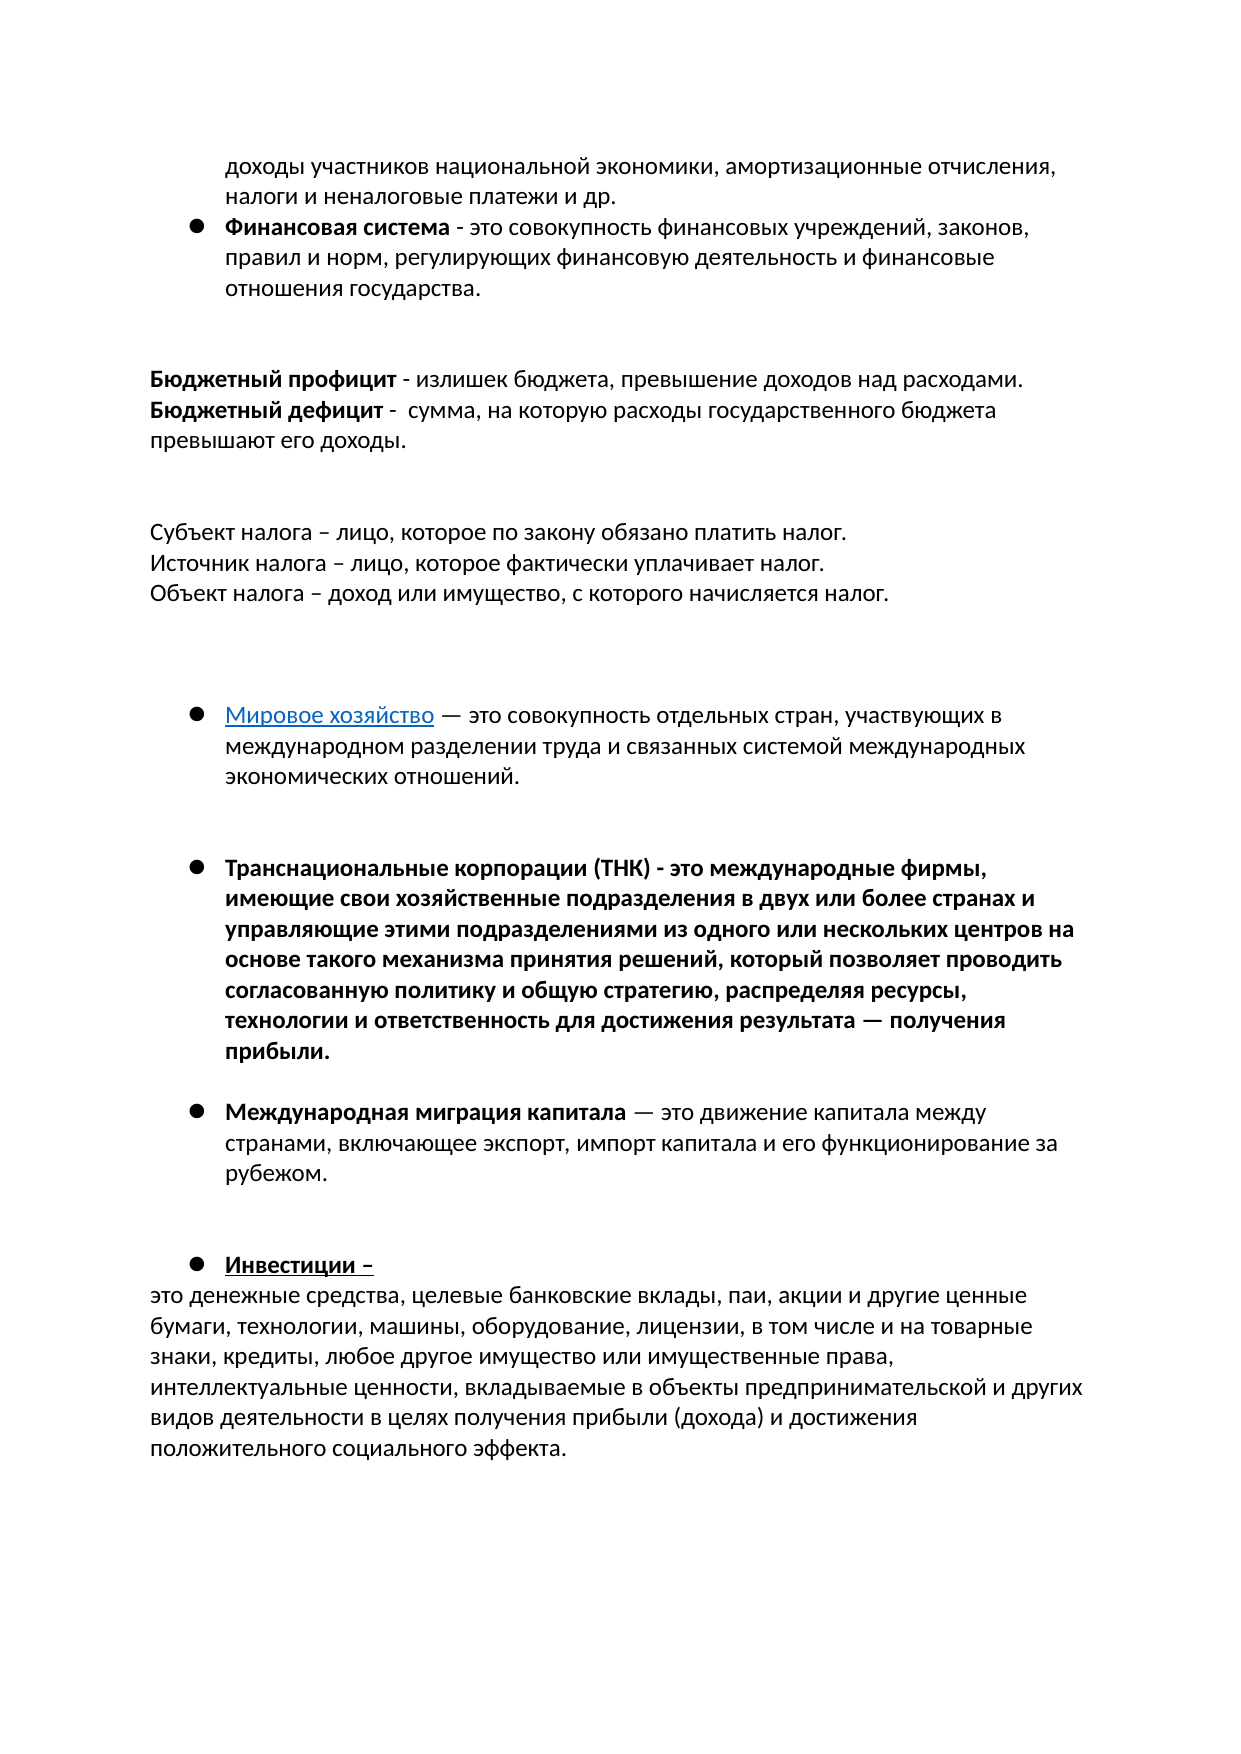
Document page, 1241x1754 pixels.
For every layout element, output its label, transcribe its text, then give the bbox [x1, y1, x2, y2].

text Объект налога – доход или имущество, с которого начисляется налог. [150, 577, 1090, 608]
text Источник налога – лицо, которое фактически уплачивает налог. [150, 547, 1090, 577]
list Международная миграция капитала — это движение капитала между странами, включающее экспорт, импорт капитала и его функционирование за рубежом. [187, 1096, 1090, 1188]
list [187, 150, 1090, 211]
text Бюджетный дефицит - сумма, на которую расходы государственного бюджета превышают его доходы. [150, 394, 1090, 455]
list Транснациональные корпорации (ТНК) - это международные фирмы, имеющие свои хозяйственные подразделения в двух или более странах и управляющие этими подразделениями из одного или нескольких центров на основе такого механизма принятия решений, который позволяет проводить согласованную политику и общую стратегию, распределяя ресурсы, технологии и ответственность для достижения результата — получения прибыли. [187, 852, 1090, 1066]
list Инвестиции – [187, 1249, 1090, 1279]
list Финансовая система - это совокупность финансовых учреждений, законов, правил и норм, регулирующих финансовую деятельность и финансовые отношения государства. [187, 211, 1090, 303]
list Мировое хозяйство — это совокупность отдельных стран, участвующих в международном разделении труда и связанных системой международных экономических отношений. [187, 699, 1090, 791]
text Бюджетный профицит - излишек бюджета, превышение доходов над расходами. [150, 364, 1090, 394]
text это денежные средства, целевые банковские вклады, паи, акции и другие ценные бумаги, технологии, машины, оборудование, лицензии, в том числе и на товарные знаки, кредиты, любое другое имущество или имущественные права, интеллектуальные ценности, вкладываемые в объекты предпринимательской и других видов деятельности в целях получения прибыли (дохода) и достижения положительного социального эффекта. [150, 1279, 1090, 1462]
text Субъект налога – лицо, которое по закону обязано платить налог. [150, 516, 1090, 547]
